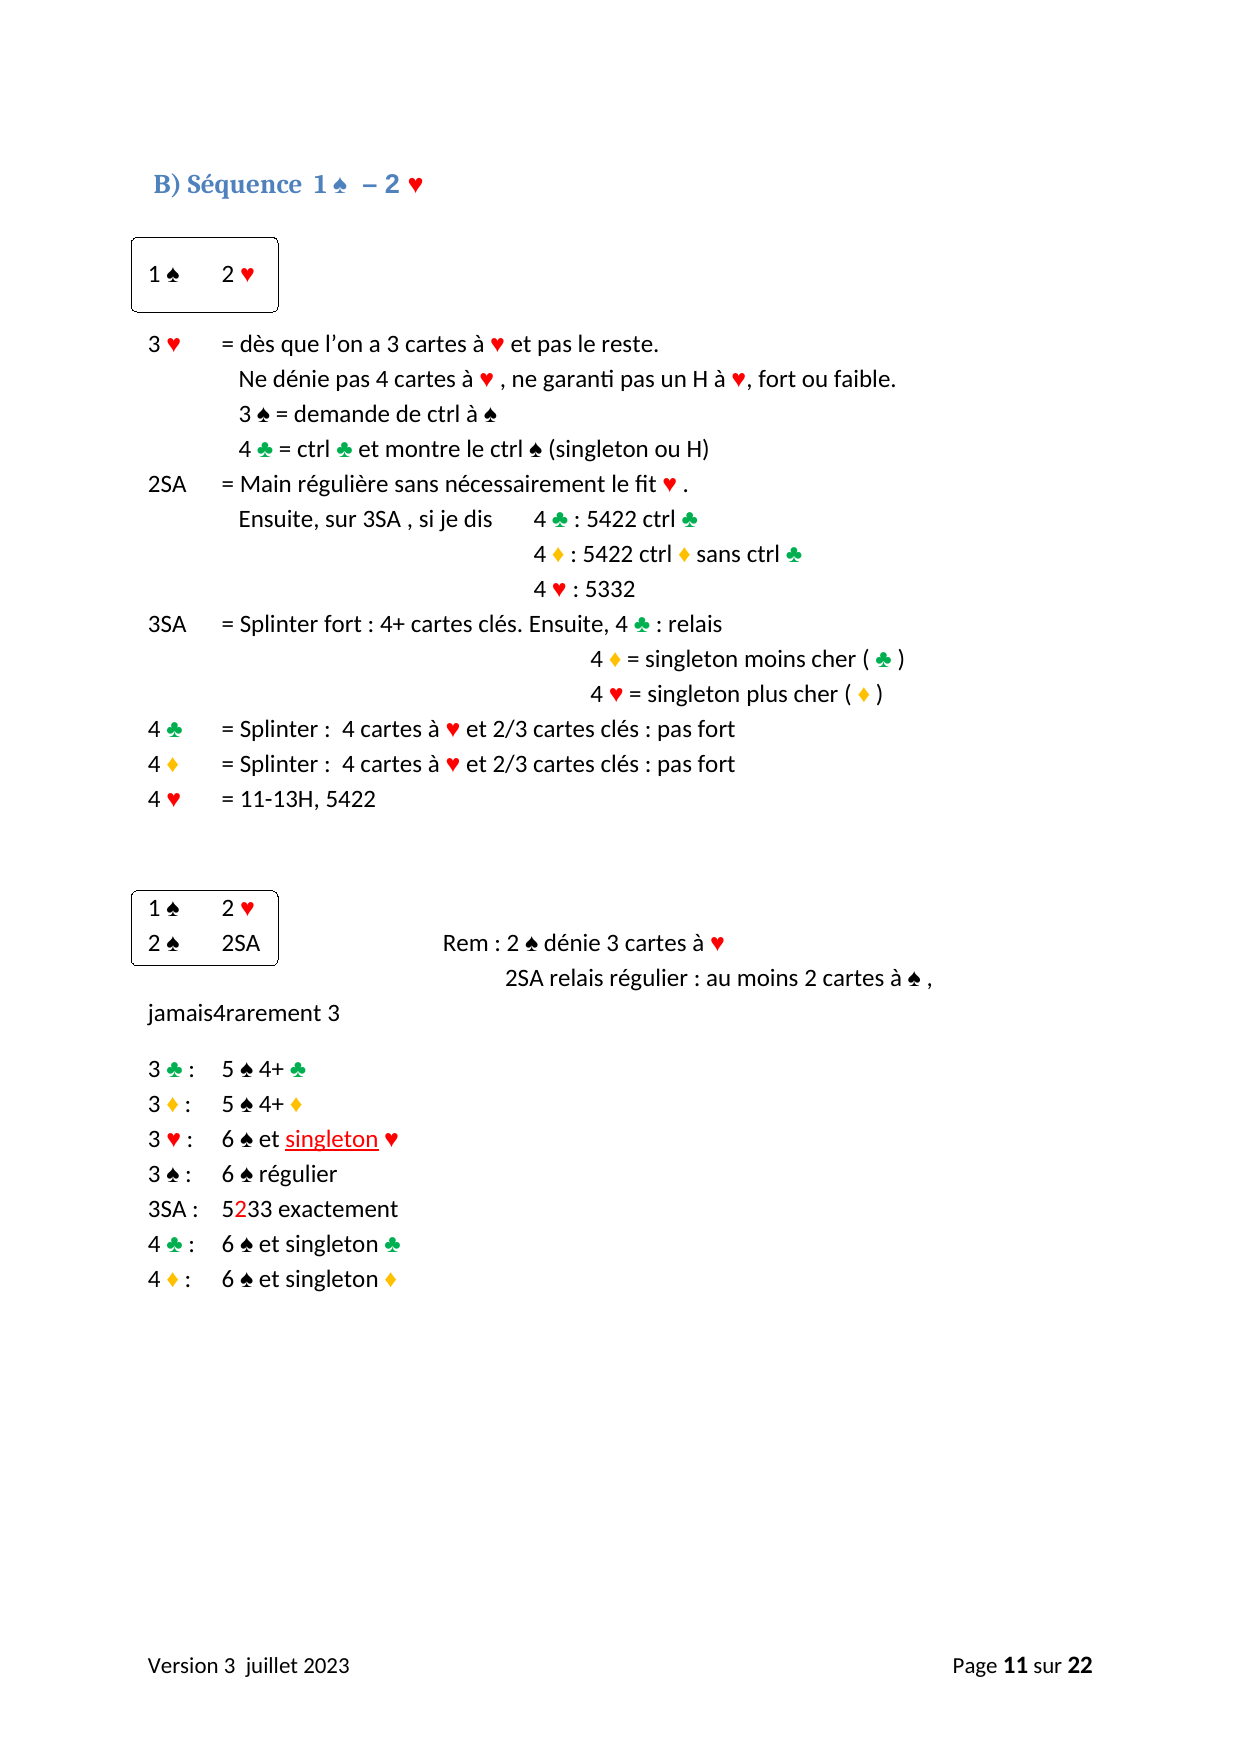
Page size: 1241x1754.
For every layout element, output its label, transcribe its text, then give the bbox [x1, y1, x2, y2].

text 3 ♣ : 5 ♠ 4+ ♣ 3 ♦ : 5 ♠ 4+ ♦ 3 ♥ : 6 ♠ et singleton ♥ 3 ♠ : 6 ♠ régulier 3SA : 5233 exactement 4 ♣ : 6 ♠ et singleton ♣ 4 ♦ : 6 ♠ et singleton ♦ [148, 1053, 1093, 1294]
text 1 ♠ 2 ♥ 3 ♥ = dès que l’on a 3 cartes à ♥ et pas le reste. Ne dénie pas 4 cartes à ♥ , ne garanti pas un H à ♥, fort ou faible. 3 ♠ = demande de ctrl à ♠ 4 ♣ = ctrl ♣ et montre le ctrl ♠ (singleton ou H) 2SA = Main régulière sans nécessairement le fit ♥ . Ensuite, sur 3SA , si je dis 4 ♣ : 5422 ctrl ♣ 4 ♦ : 5422 ctrl ♦ sans ctrl ♣ 4 ♥ : 5332 3SA = Splinter fort : 4+ cartes clés. Ensuite, 4 ♣ : relais 4 ♦ = singleton moins cher ( ♣ ) 4 ♥ = singleton plus cher ( ♦ ) 4 ♣ = Splinter : 4 cartes à ♥ et 2/3 cartes clés : pas fort 4 ♦ = Splinter : 4 cartes à ♥ et 2/3 cartes clés : pas fort 4 ♥ = 11-13H, 5422 [148, 258, 1093, 814]
subtitle B) Séquence 1 ♠ – 2 ♥ [148, 168, 1093, 201]
text 1 ♠ 2 ♥ 2 ♠ 2SA Rem : 2 ♠ dénie 3 cartes à ♥ 2SA relais régulier : au moins 2 cartes à ♠ , jamais4rarement 3 [148, 892, 1093, 1028]
